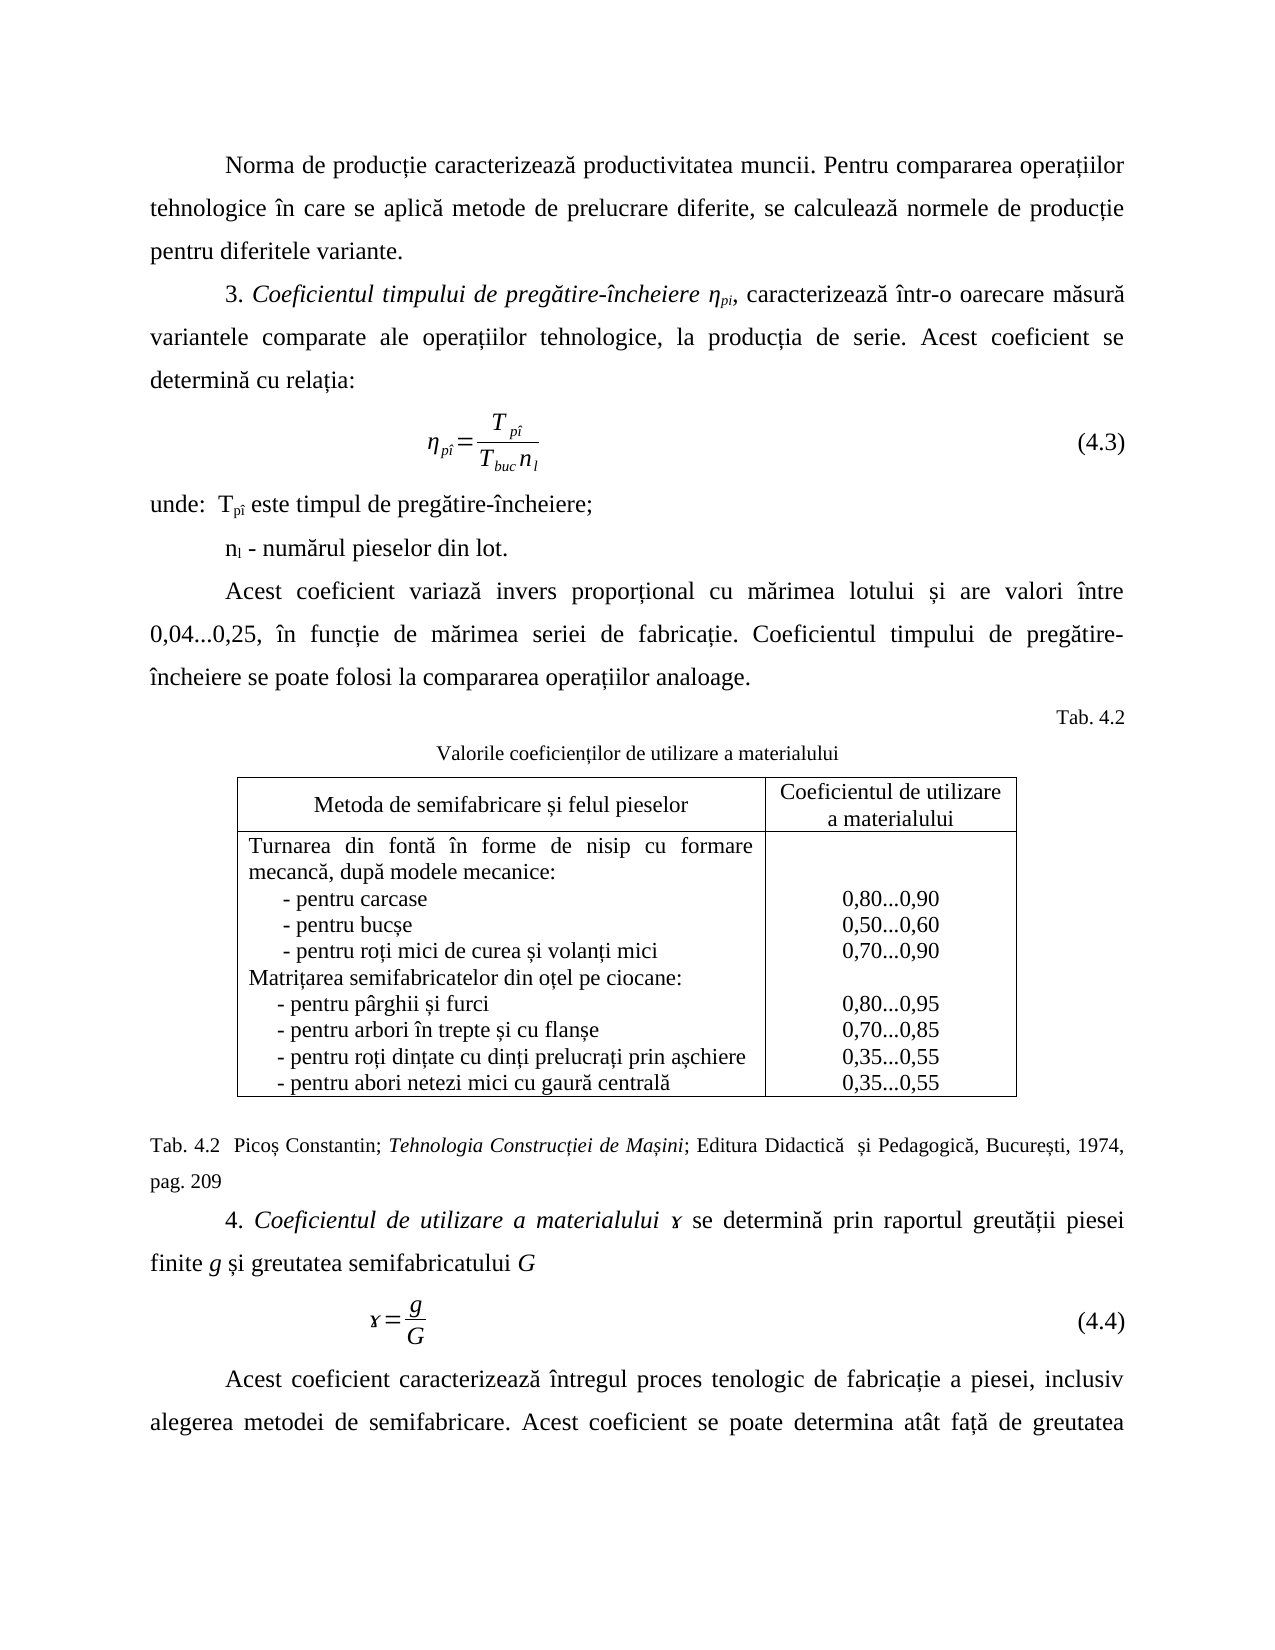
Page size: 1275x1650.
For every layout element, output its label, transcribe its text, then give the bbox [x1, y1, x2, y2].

text Norma de producție caracterizează productivitatea muncii. Pentru compararea operațiilor tehnologice în care se aplică metode de prelucrare diferite, se calculează normele de producție pentru diferitele variante. [150, 150, 1125, 265]
text Valorile coeficienților de utilizare a materialului [150, 741, 1125, 765]
table_header Coeficientul de utilizare a materialului [766, 778, 1016, 831]
table_cell 0,80...0,90 0,50...0,60 0,70...0,90 0,80...0,95 0,70...0,85 0,35...0,55 0,35...0,55 [766, 832, 1016, 1096]
table_header Metoda de semifabricare și felul pieselor [238, 778, 765, 831]
text Tab. 4.2 [150, 705, 1125, 729]
text 3. Coeficientul timpului de pregătire-încheiere ƞpi, caracterizează într-o oarecare măsură variantele comparate ale operațiilor tehnologice, la producția de serie. Acest coeficient se determină cu relația: [150, 279, 1125, 394]
text 4. Coeficientul de utilizare a materialului ɤ se determină prin raportul greutății piesei finite g și greutatea semifabricatului G [150, 1205, 1125, 1277]
table_cell Turnarea din fontă în forme de nisip cu formare mecancă, după modele mecanice: - pentru carcase - pentru bucșe - pentru roți mici de curea și volanți mici Matrițarea semifabricatelor din oțel pe ciocane: - pentru pârghii și furci - pentru arbori în trepte și cu flanșe - pentru roți dințate cu dinți prelucrați prin așchiere - pentru abori netezi mici cu gaură centrală [238, 832, 765, 1096]
text Acest coeficient variază invers proporțional cu mărimea lotului și are valori între 0,04...0,25, în funcție de mărimea seriei de fabricație. Coeficientul timpului de pregătire-încheiere se poate folosi la compararea operațiilor analoage. [150, 576, 1125, 691]
text unde: Tpî este timpul de pregătire-încheiere; [150, 489, 1125, 518]
text nl - numărul pieselor din lot. [150, 533, 1125, 561]
text (4.3) [150, 409, 1125, 475]
text Tab. 4.2 Picoș Constantin; Tehnologia Construcției de Mașini; Editura Didactică și Pedagogică, București, 1974, pag. 209 [150, 1133, 1125, 1193]
text (4.4) [150, 1291, 1125, 1350]
